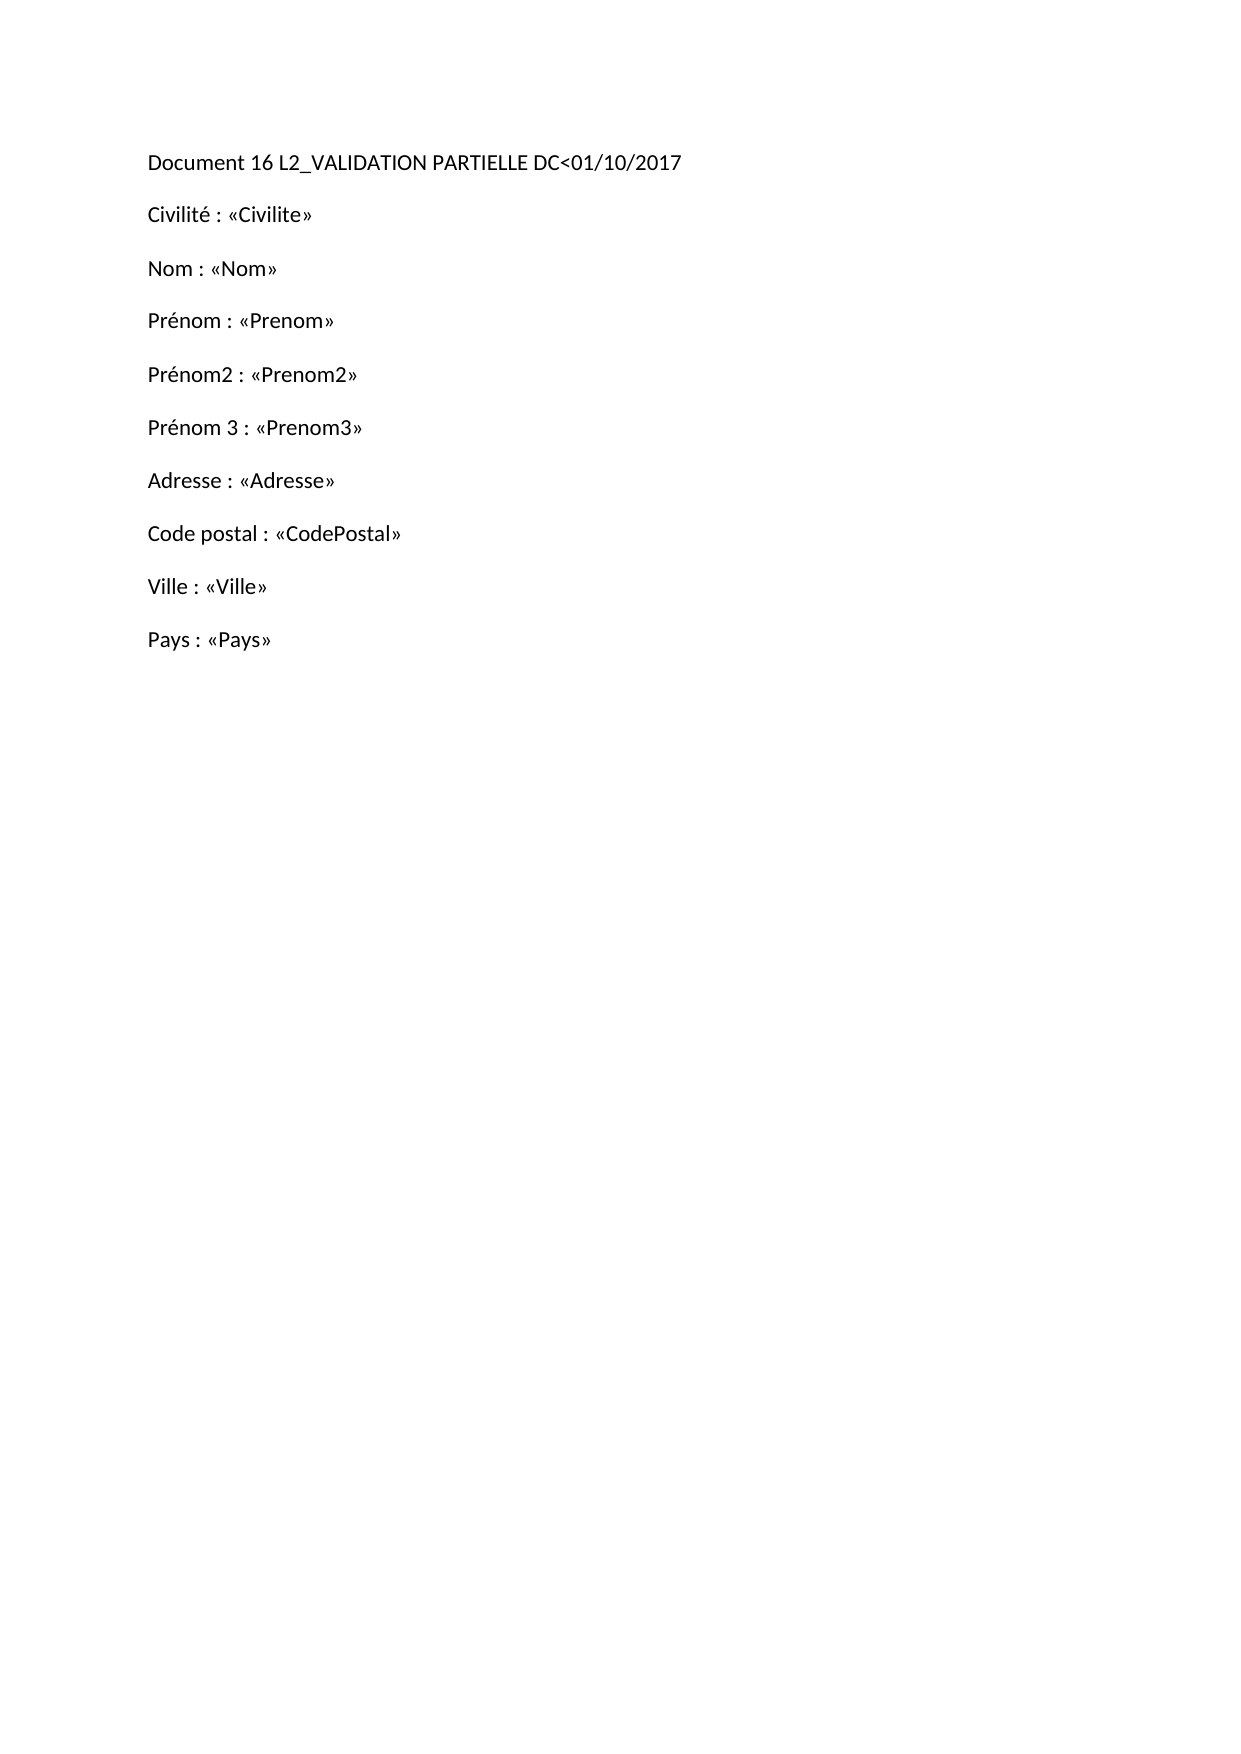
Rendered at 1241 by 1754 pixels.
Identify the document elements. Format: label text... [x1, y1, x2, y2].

text Prénom : [148, 307, 1093, 335]
text Adresse : [148, 466, 1093, 494]
text Civilité : [148, 201, 1093, 229]
text Nom : [148, 254, 1093, 282]
text Prénom 3 : [148, 413, 1093, 441]
text Prénom2 : [148, 360, 1093, 388]
text Pays : [148, 625, 1093, 653]
text Code postal : [148, 519, 1093, 547]
text Document 16 L2_VALIDATION PARTIELLE DC<01/10/2017 [148, 148, 1093, 176]
text Ville : [148, 572, 1093, 600]
